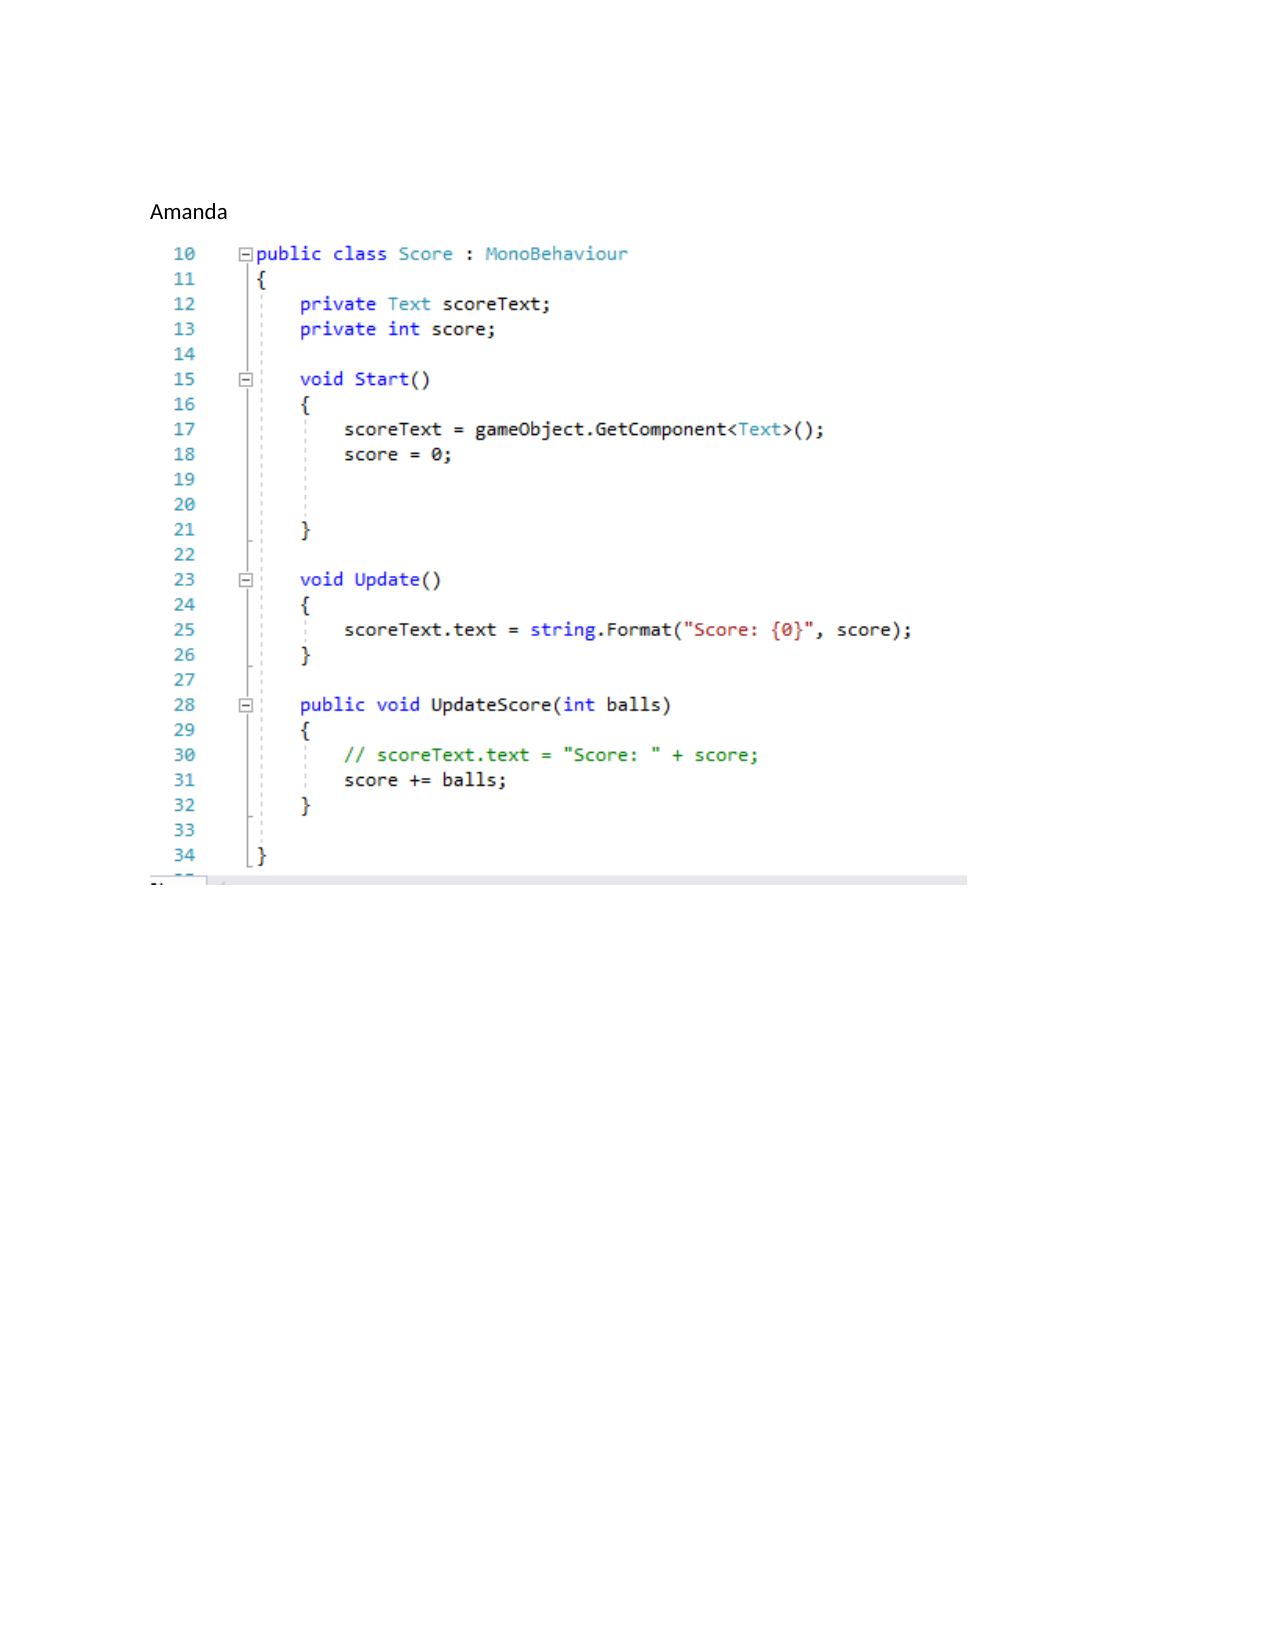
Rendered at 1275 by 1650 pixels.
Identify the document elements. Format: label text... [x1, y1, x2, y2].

picture [150, 243, 968, 885]
text Amanda [150, 197, 1125, 225]
